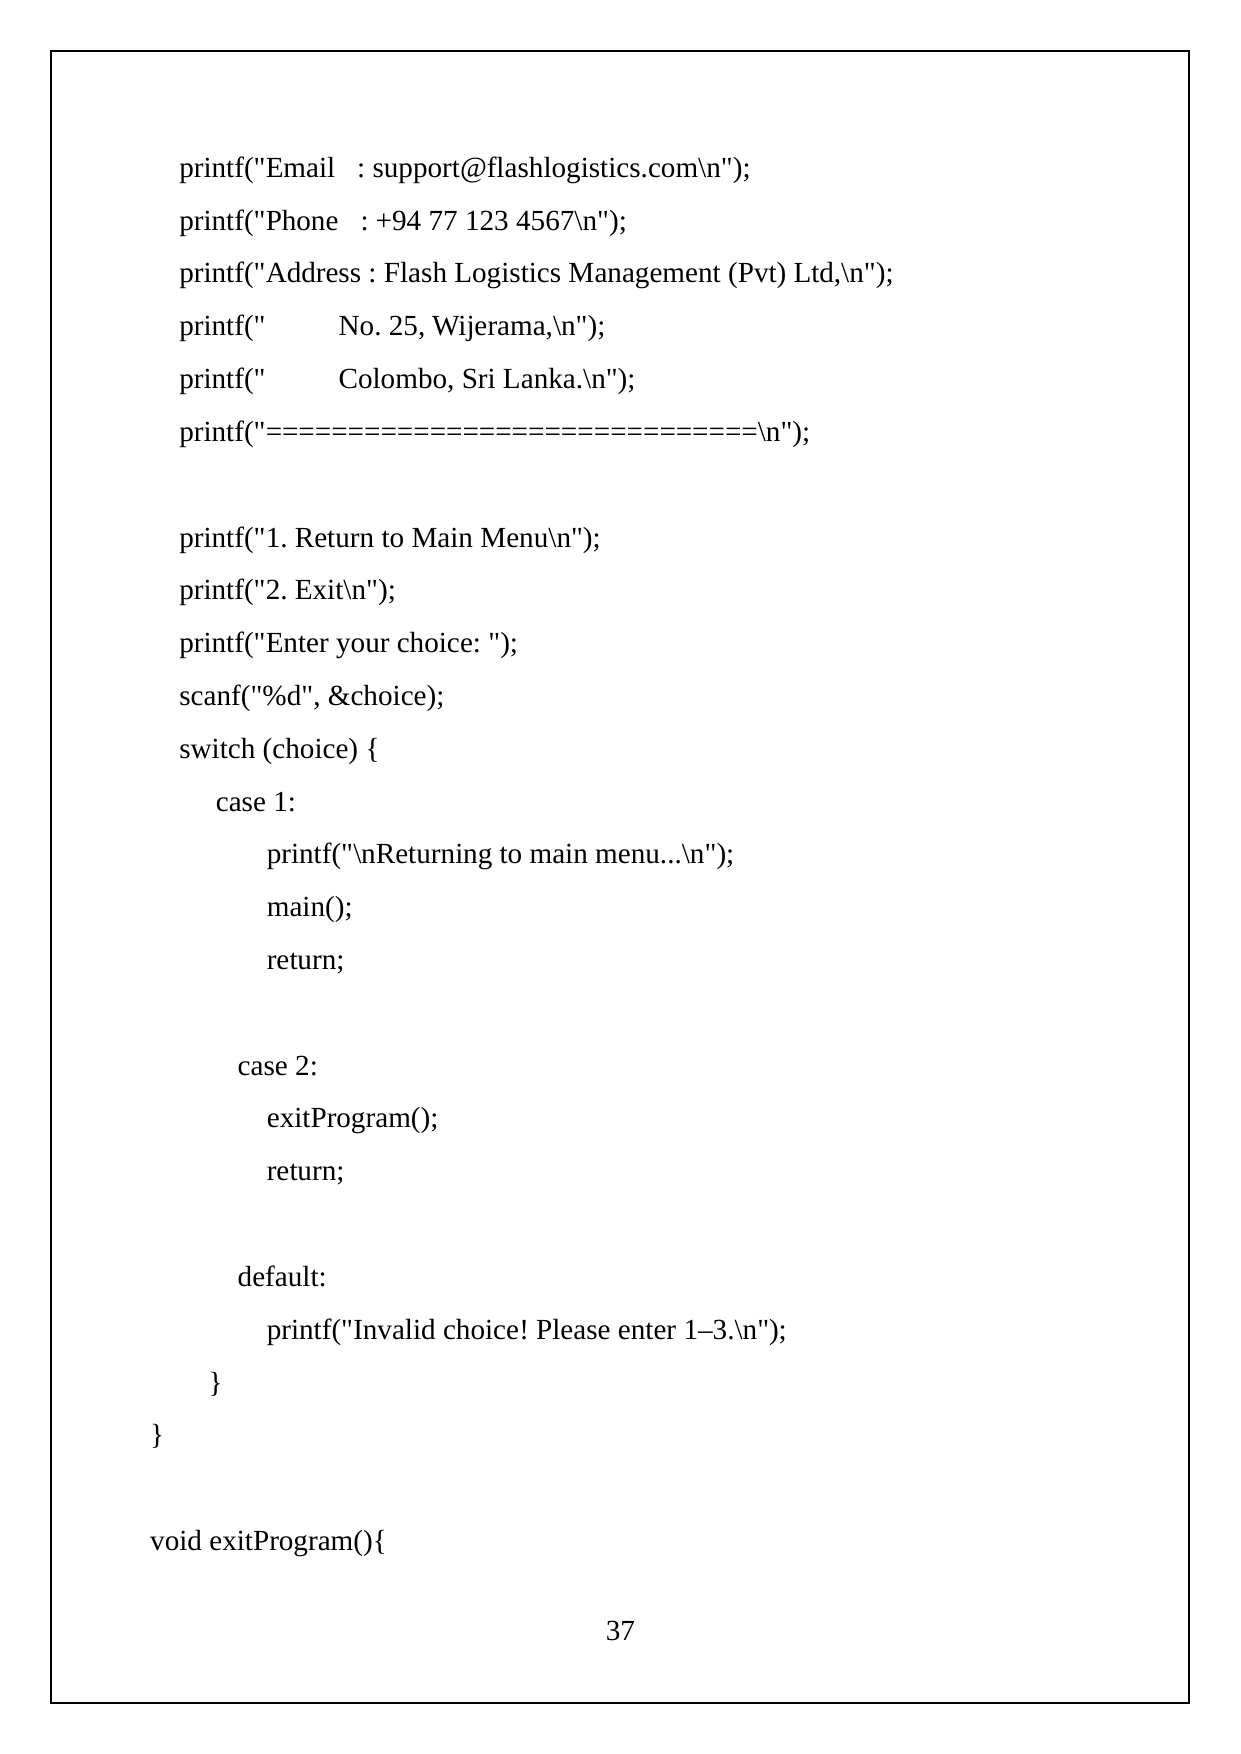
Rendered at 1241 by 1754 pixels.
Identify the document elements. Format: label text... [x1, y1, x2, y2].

text printf("Phone : +94 77 123 4567\n"); [150, 203, 1090, 236]
text return; [150, 942, 1090, 976]
text switch (choice) { [150, 731, 1090, 764]
text printf("Email : support@flashlogistics.com\n"); [150, 150, 1090, 183]
text printf("Enter your choice: "); [150, 625, 1090, 659]
text scanf("%d", &choice); [150, 678, 1090, 712]
text printf("==============================\n"); [150, 414, 1090, 448]
text printf("Invalid choice! Please enter 1–3.\n"); [150, 1312, 1090, 1345]
text printf(" Colombo, Sri Lanka.\n"); [150, 361, 1090, 395]
text exitProgram(); [150, 1101, 1090, 1134]
text printf("2. Exit\n"); [150, 572, 1090, 606]
text } [150, 1417, 1090, 1451]
text return; [150, 1153, 1090, 1187]
text } [150, 1365, 1090, 1398]
text case 2: [150, 1048, 1090, 1081]
text void exitProgram(){ [150, 1523, 1090, 1557]
text main(); [150, 889, 1090, 923]
text printf(" No. 25, Wijerama,\n"); [150, 308, 1090, 342]
text default: [150, 1259, 1090, 1293]
text case 1: [150, 784, 1090, 817]
text printf("\nReturning to main menu...\n"); [150, 837, 1090, 870]
text printf("1. Return to Main Menu\n"); [150, 520, 1090, 553]
text printf("Address : Flash Logistics Management (Pvt) Ltd,\n"); [150, 256, 1090, 289]
